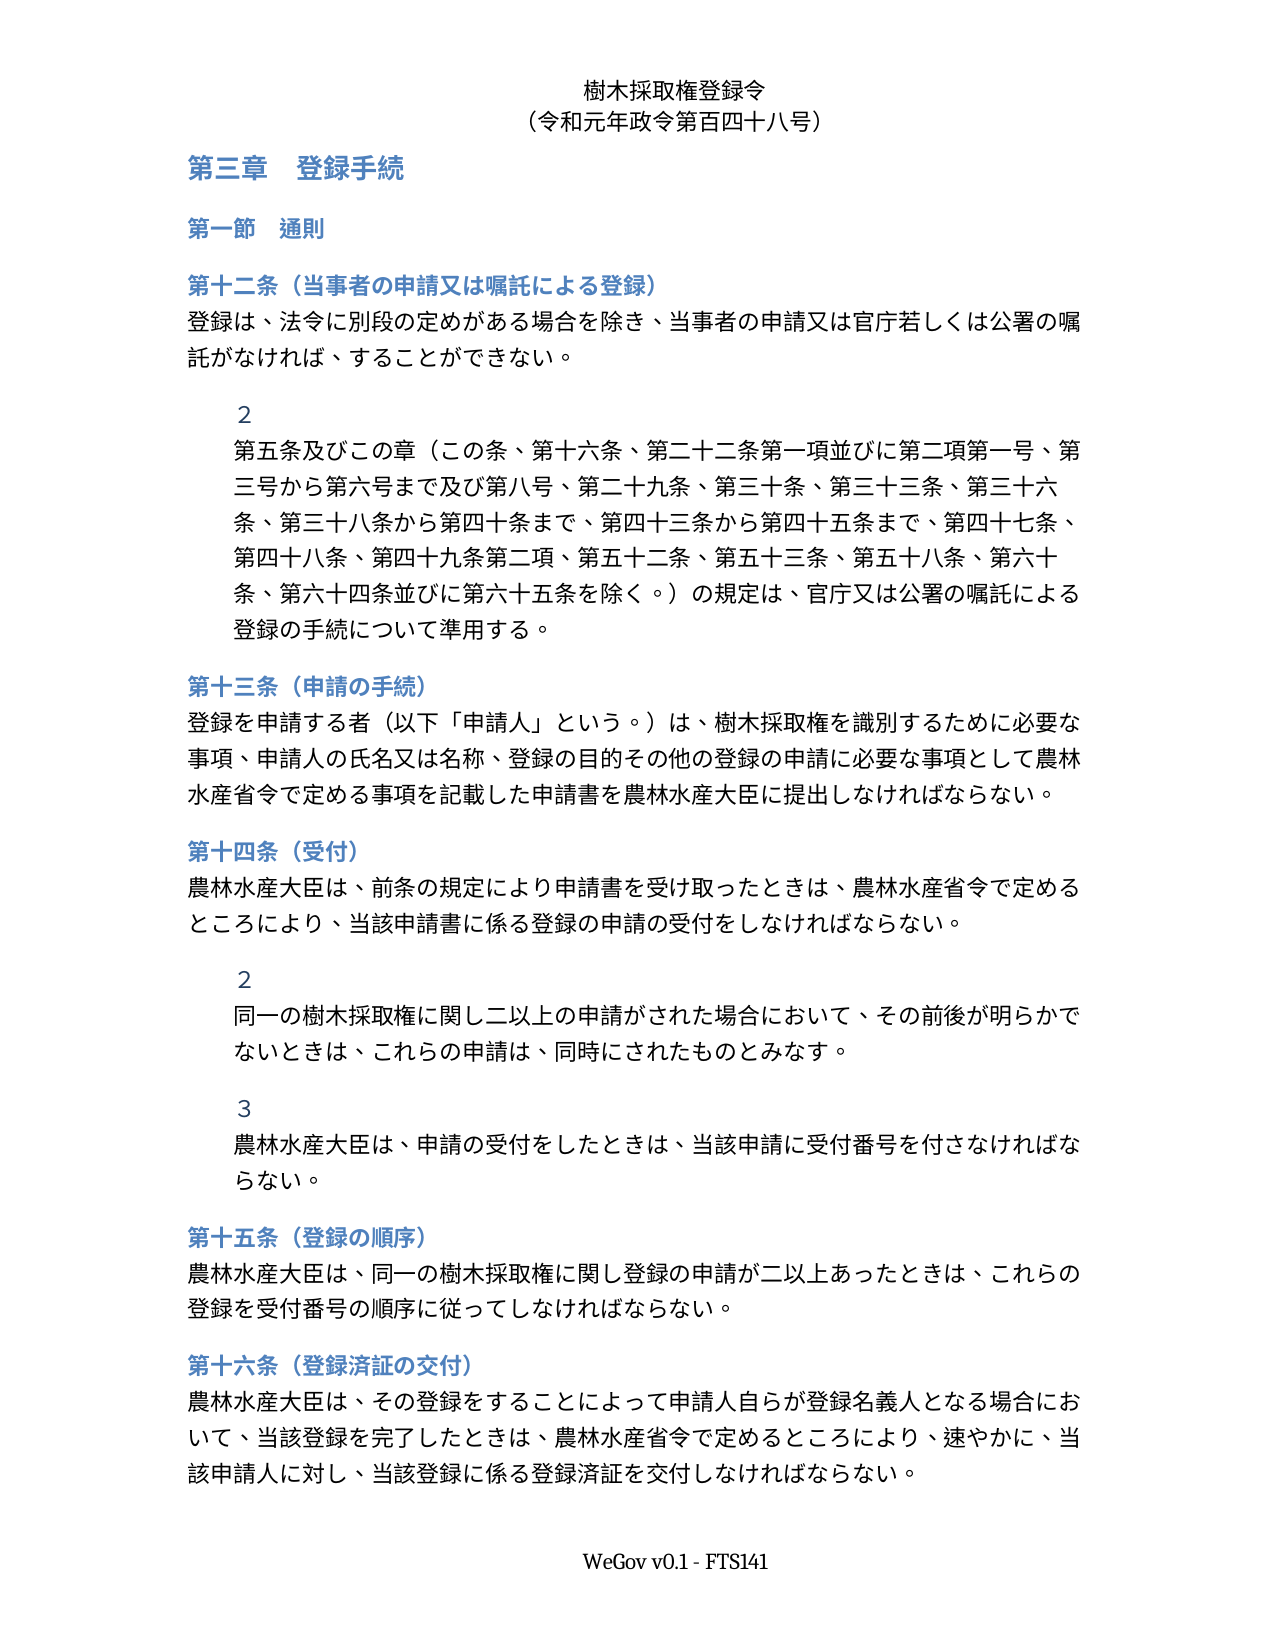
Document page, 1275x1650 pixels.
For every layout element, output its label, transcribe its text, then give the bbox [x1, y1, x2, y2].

subtitle 第十三条（申請の手続） [187, 671, 1087, 702]
subtitle 第十四条（受付） [187, 836, 1087, 867]
subtitle ３ [233, 1093, 1087, 1124]
text 登録を申請する者（以下「申請人」という。）は、樹木採取権を識別するために必要な事項、申請人の氏名又は名称、登録の目的その他の登録の申請に必要な事項として農林水産省令で定める事項を記載した申請書を農林水産大臣に提出しなければならない。 [187, 707, 1087, 810]
text 農林水産大臣は、同一の樹木採取権に関し登録の申請が二以上あったときは、これらの登録を受付番号の順序に従ってしなければならない。 [187, 1257, 1087, 1325]
subtitle 第十二条（当事者の申請又は嘱託による登録） [187, 270, 1087, 301]
text 同一の樹木採取権に関し二以上の申請がされた場合において、その前後が明らかでないときは、これらの申請は、同時にされたものとみなす。 [233, 1000, 1087, 1067]
subtitle 第一節 通則 [187, 213, 1087, 244]
text 農林水産大臣は、申請の受付をしたときは、当該申請に受付番号を付さなければならない。 [233, 1129, 1087, 1196]
text 農林水産大臣は、前条の規定により申請書を受け取ったときは、農林水産省令で定めるところにより、当該申請書に係る登録の申請の受付をしなければならない。 [187, 872, 1087, 939]
subtitle ２ [233, 399, 1087, 430]
subtitle 第十五条（登録の順序） [187, 1222, 1087, 1253]
text 農林水産大臣は、その登録をすることによって申請人自らが登録名義人となる場合において、当該登録を完了したときは、農林水産省令で定めるところにより、速やかに、当該申請人に対し、当該登録に係る登録済証を交付しなければならない。 [187, 1386, 1087, 1489]
text 登録は、法令に別段の定めがある場合を除き、当事者の申請又は官庁若しくは公署の嘱託がなければ、することができない。 [187, 306, 1087, 373]
text 第五条及びこの章（この条、第十六条、第二十二条第一項並びに第二項第一号、第三号から第六号まで及び第八号、第二十九条、第三十条、第三十三条、第三十六条、第三十八条から第四十条まで、第四十三条から第四十五条まで、第四十七条、第四十八条、第四十九条第二項、第五十二条、第五十三条、第五十八条、第六十条、第六十四条並びに第六十五条を除く。）の規定は、官庁又は公署の嘱託による登録の手続について準用する。 [233, 434, 1087, 646]
subtitle ２ [233, 964, 1087, 996]
subtitle 第十六条（登録済証の交付） [187, 1350, 1087, 1381]
subtitle 第三章 登録手続 [187, 150, 1087, 187]
